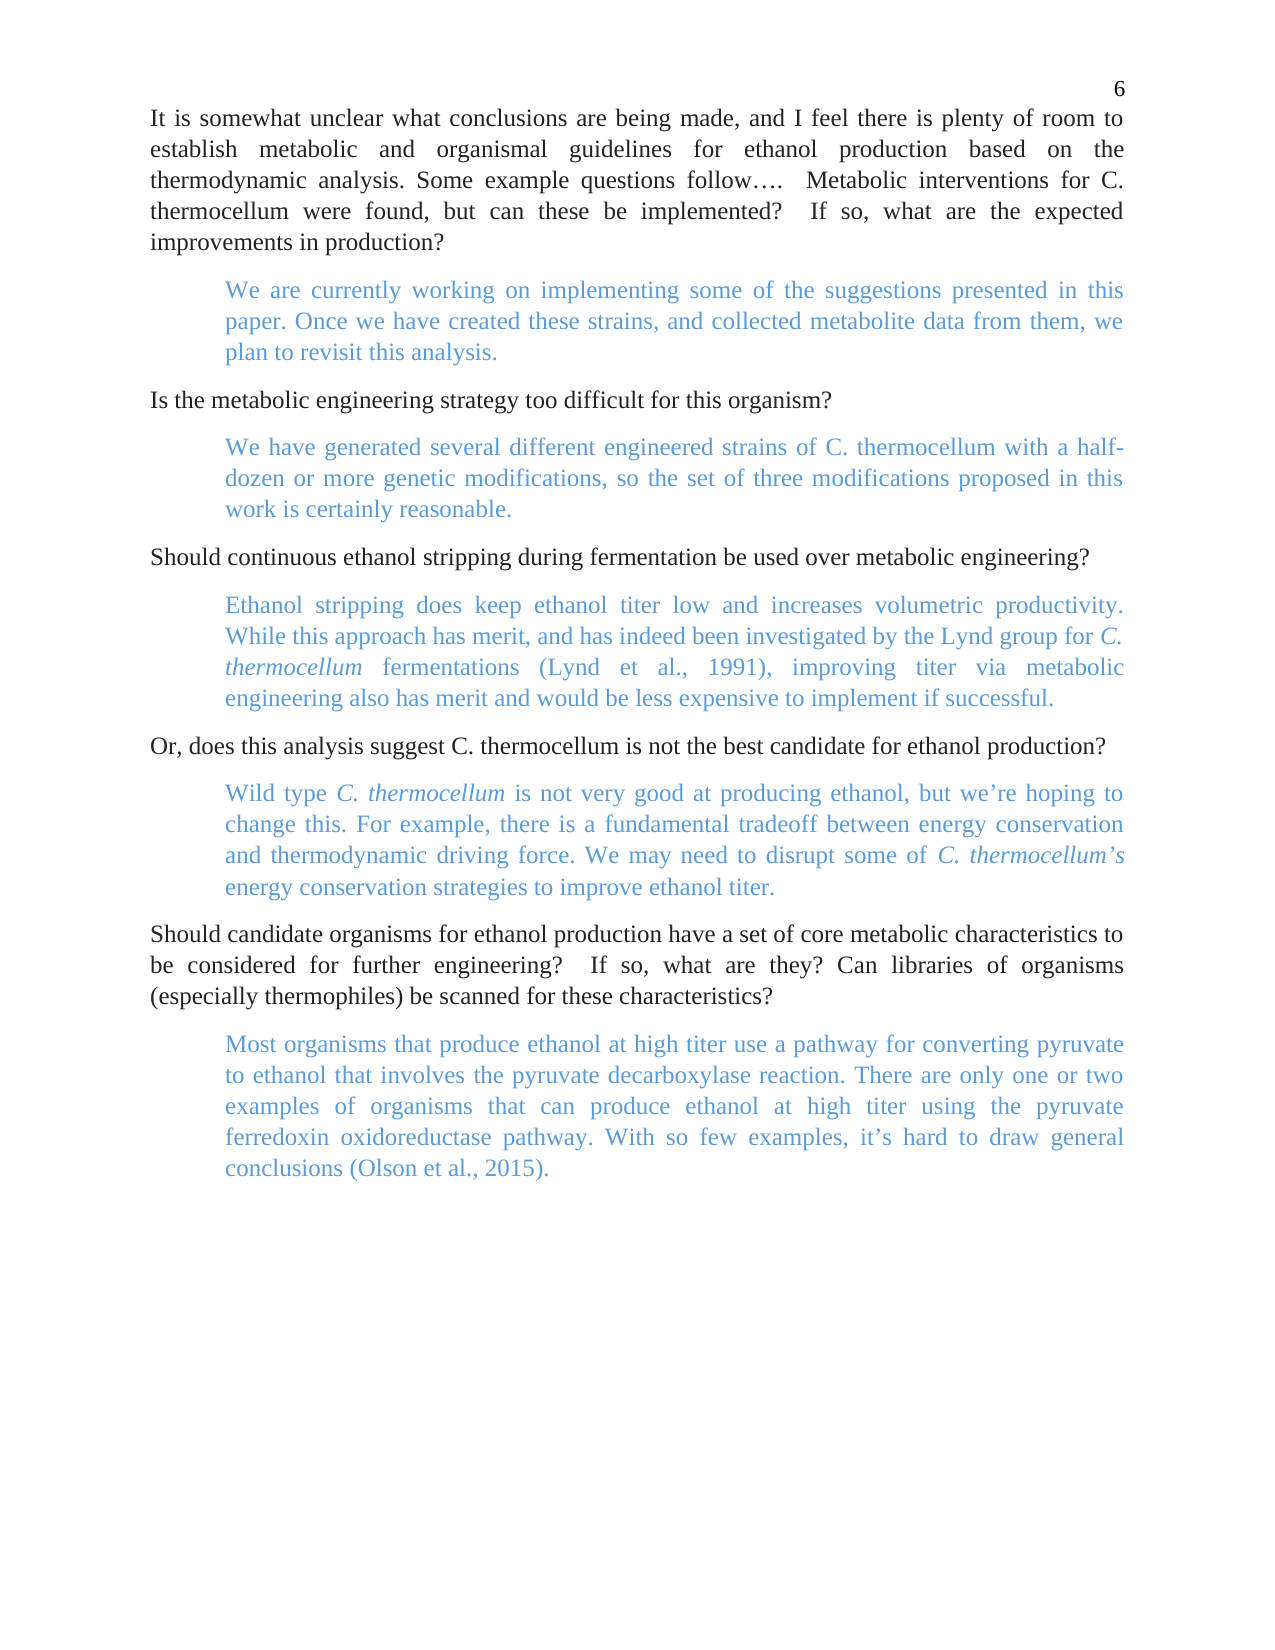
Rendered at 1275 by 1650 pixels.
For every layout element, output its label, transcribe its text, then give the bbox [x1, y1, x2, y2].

text Wild type C. thermocellum is not very good at producing ethanol, but we’re hoping to change this. For example, there is a fundamental tradeoff between energy conservation and thermodynamic driving force. We may need to disrupt some of C. thermocellum’s energy conservation strategies to improve ethanol titer. [225, 778, 1125, 900]
text We are currently working on implementing some of the suggestions presented in this paper. Once we have created these strains, and collected metabolite data from them, we plan to revisit this analysis. [225, 275, 1125, 366]
text Ethanol stripping does keep ethanol titer low and increases volumetric productivity. While this approach has merit, and has indeed been investigated by the Lynd group for C. thermocellum fermentations (Lynd et al., 1991), improving titer via metabolic engineering also has merit and would be less expensive to implement if successful. [225, 590, 1125, 712]
text We have generated several different engineered strains of C. thermocellum with a half-dozen or more genetic modifications, so the set of three modifications proposed in this work is certainly reasonable. [225, 432, 1125, 523]
text It is somewhat unclear what conclusions are being made, and I feel there is plenty of room to establish metabolic and organismal guidelines for ethanol production based on the thermodynamic analysis. Some example questions follow…. Metabolic interventions for C. thermocellum were found, but can these be implemented? If so, what are the expected improvements in production? [150, 103, 1125, 256]
text Most organisms that produce ethanol at high titer use a pathway for converting pyruvate to ethanol that involves the pyruvate decarboxylase reaction. There are only one or two examples of organisms that can produce ethanol at high titer using the pyruvate ferredoxin oxidoreductase pathway. With so few examples, it’s hard to draw general conclusions (Olson et al., 2015). [225, 1029, 1125, 1182]
text Or, does this analysis suggest C. thermocellum is not the best candidate for ethanol production? [150, 731, 1125, 759]
text Should continuous ethanol stripping during fermentation be used over metabolic engineering? [150, 542, 1125, 571]
text Should candidate organisms for ethanol production have a set of core metabolic characteristics to be considered for further engineering? If so, what are they? Can libraries of organisms (especially thermophiles) be scanned for these characteristics? [150, 919, 1125, 1010]
text Is the metabolic engineering strategy too difficult for this organism? [150, 385, 1125, 413]
